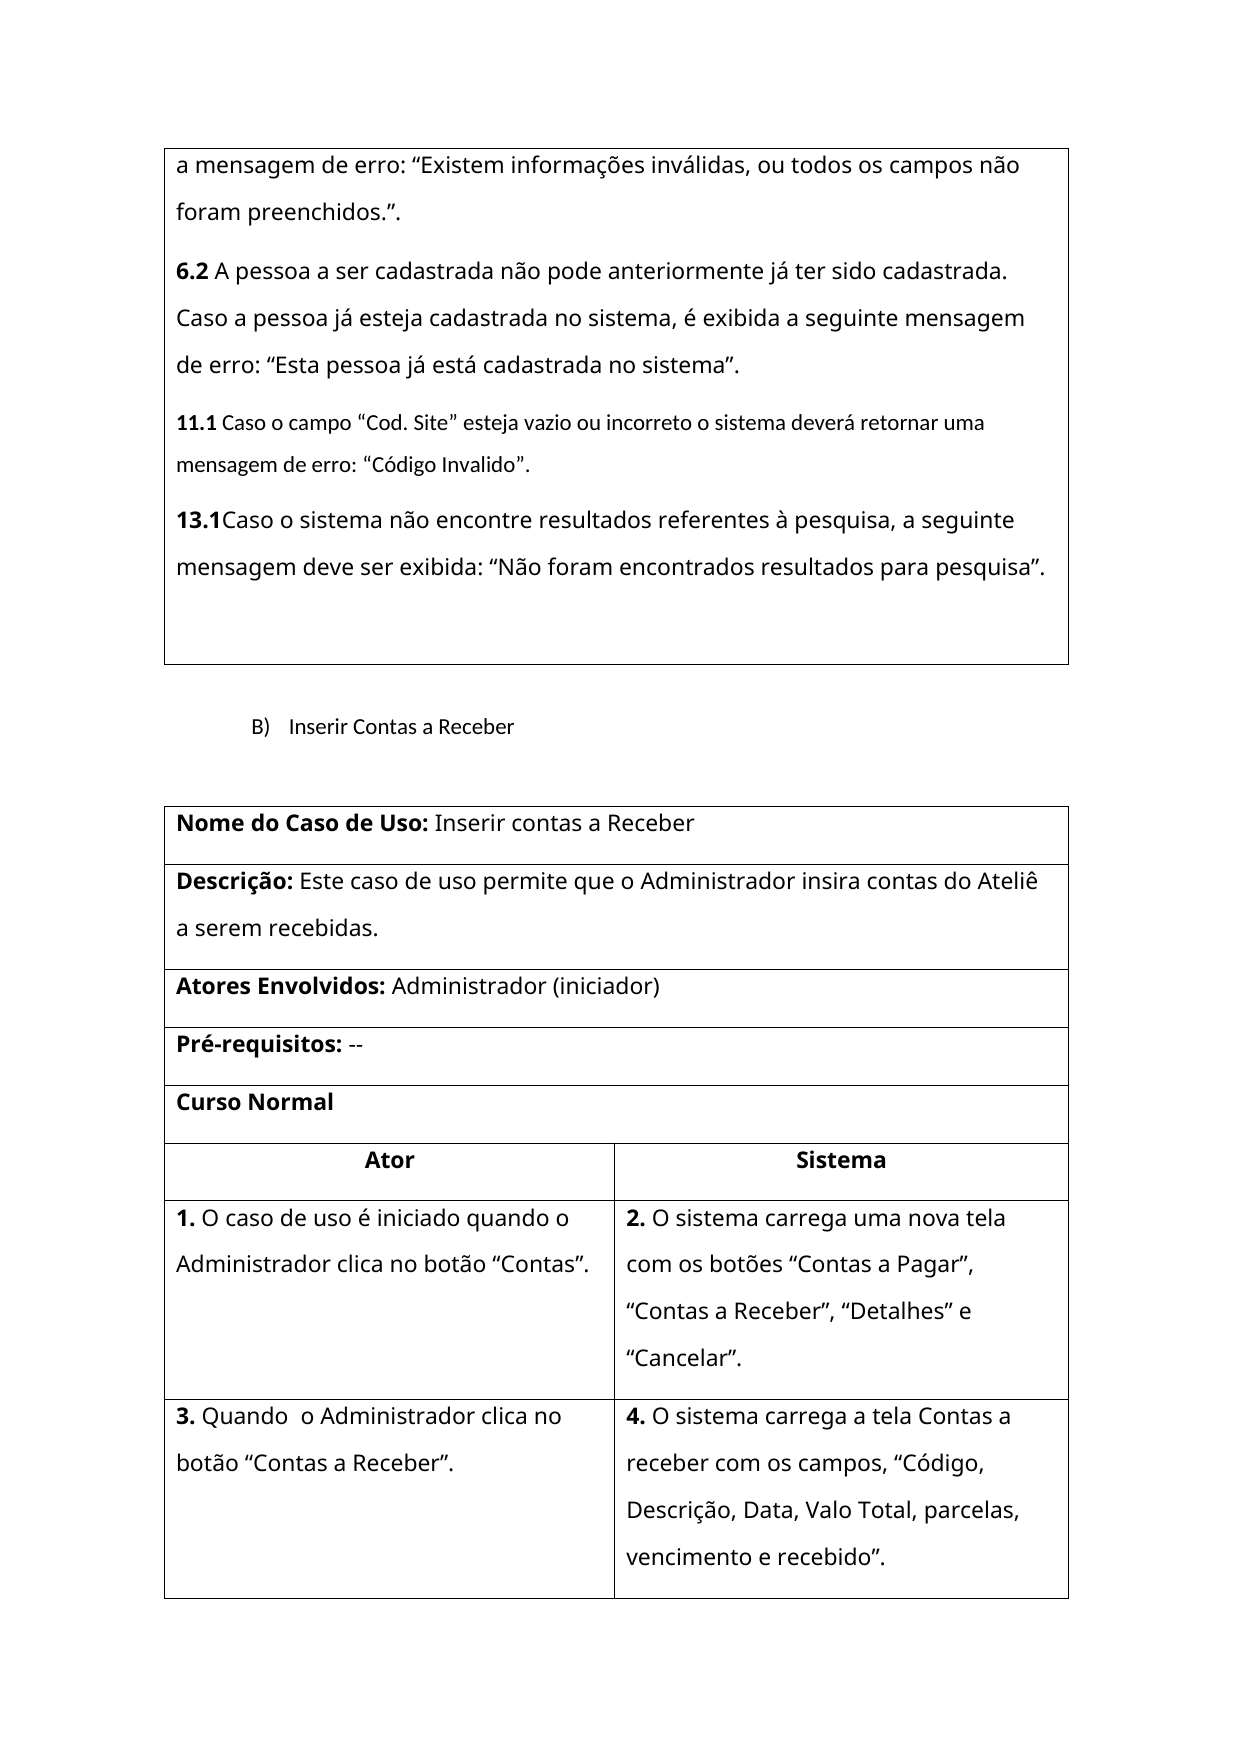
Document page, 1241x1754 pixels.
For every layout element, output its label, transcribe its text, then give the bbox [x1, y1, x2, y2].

table_cell Curso Normal [165, 1086, 1068, 1142]
table_cell Descrição: Este caso de uso permite que o Administrador insira contas do Ateliê a serem recebidas. [165, 865, 1068, 969]
table_cell Pré-requisitos: -- [165, 1028, 1068, 1084]
table_cell Sistema [615, 1144, 1068, 1200]
list Inserir Contas a Receber [251, 712, 1063, 740]
table_cell 2. O sistema carrega uma nova tela com os botões “Contas a Pagar”, “Contas a Receber”, “Detalhes” e “Cancelar”. [615, 1201, 1068, 1399]
table_header Nome do Caso de Uso: Inserir contas a Receber [165, 807, 1068, 864]
table_cell Ator [165, 1144, 614, 1200]
table_cell 3. Quando o Administrador clica no botão “Contas a Receber”. [165, 1400, 614, 1597]
table_cell 1. O caso de uso é iniciado quando o Administrador clica no botão “Contas”. [165, 1201, 614, 1399]
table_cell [165, 149, 1068, 664]
table_cell Atores Envolvidos: Administrador (iniciador) [165, 970, 1068, 1027]
table_cell 4. O sistema carrega a tela Contas a receber com os campos, “Código, Descrição, Data, Valo Total, parcelas, vencimento e recebido”. [615, 1400, 1068, 1597]
